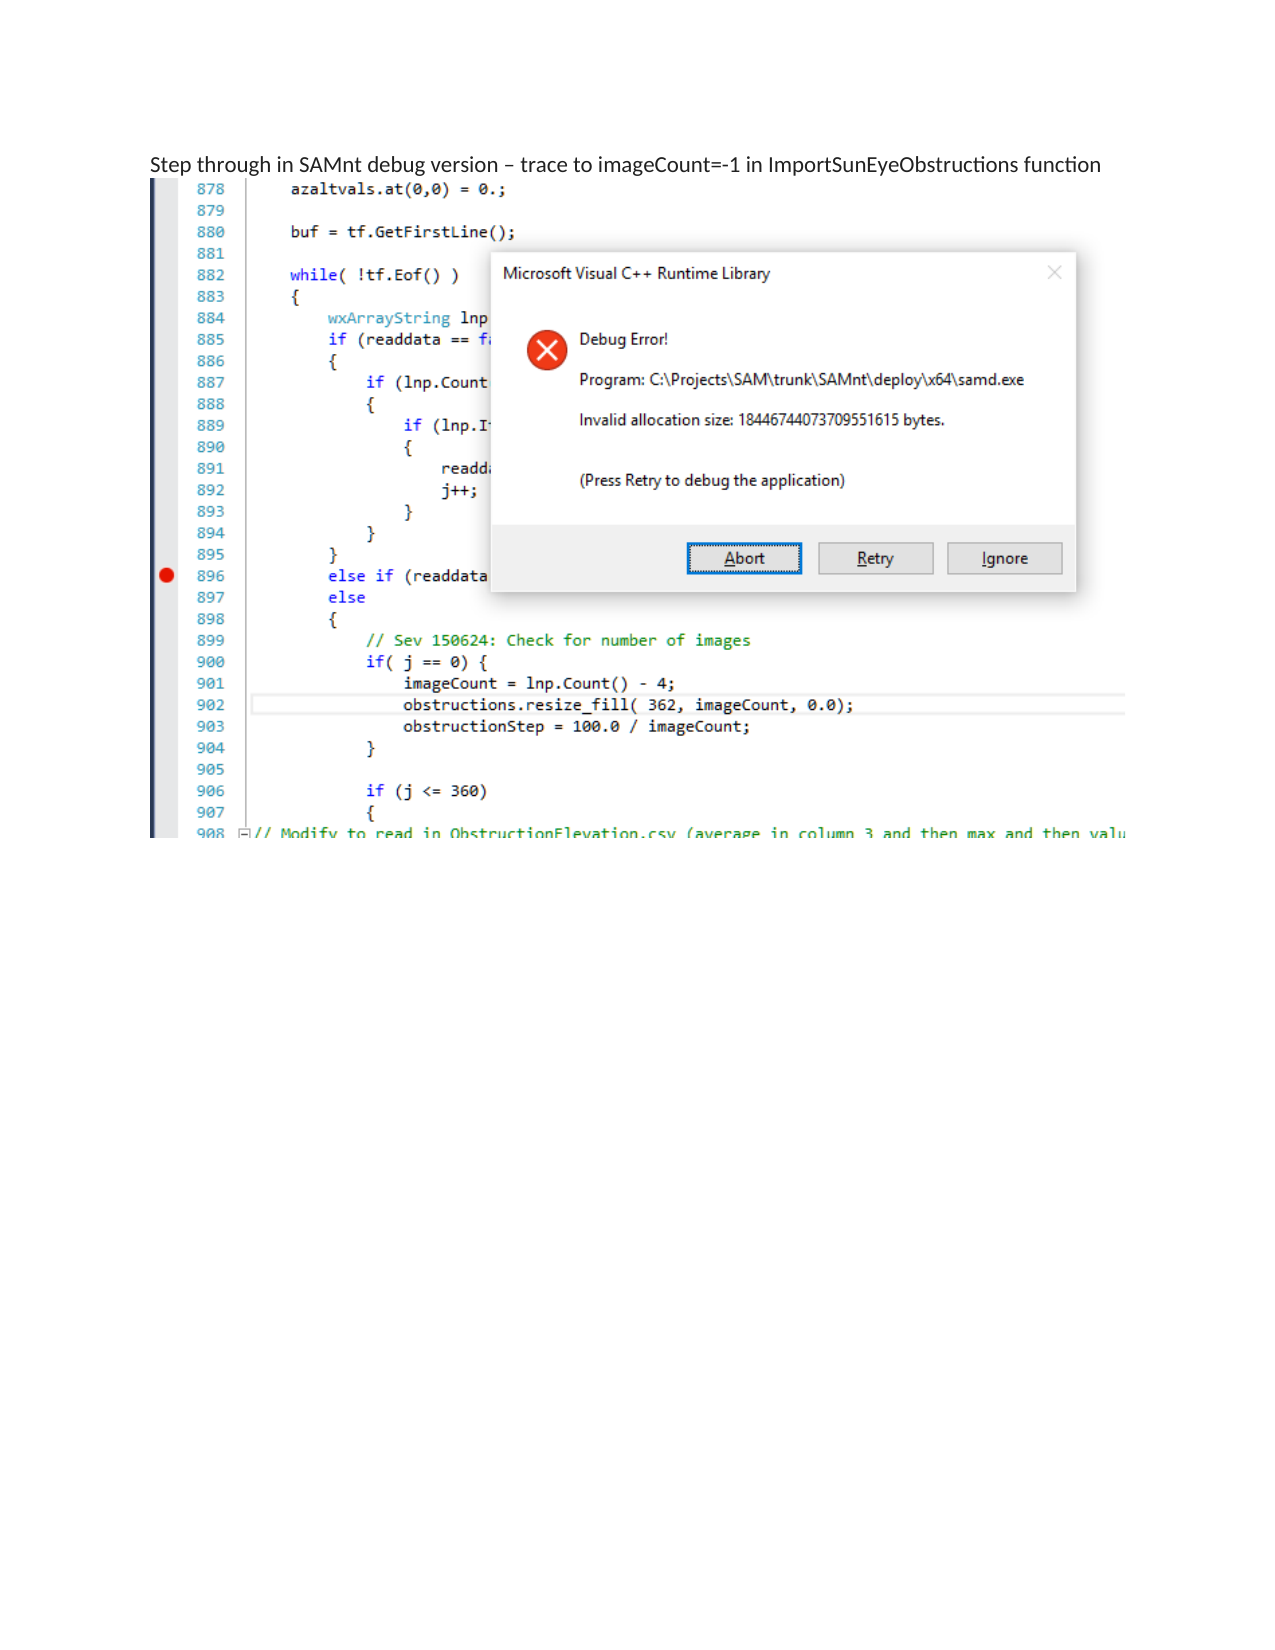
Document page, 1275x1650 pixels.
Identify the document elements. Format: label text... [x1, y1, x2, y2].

picture [150, 178, 1125, 838]
text Step through in SAMnt debug version – trace to imageCount=-1 in ImportSunEyeObstructions function [150, 150, 1125, 178]
